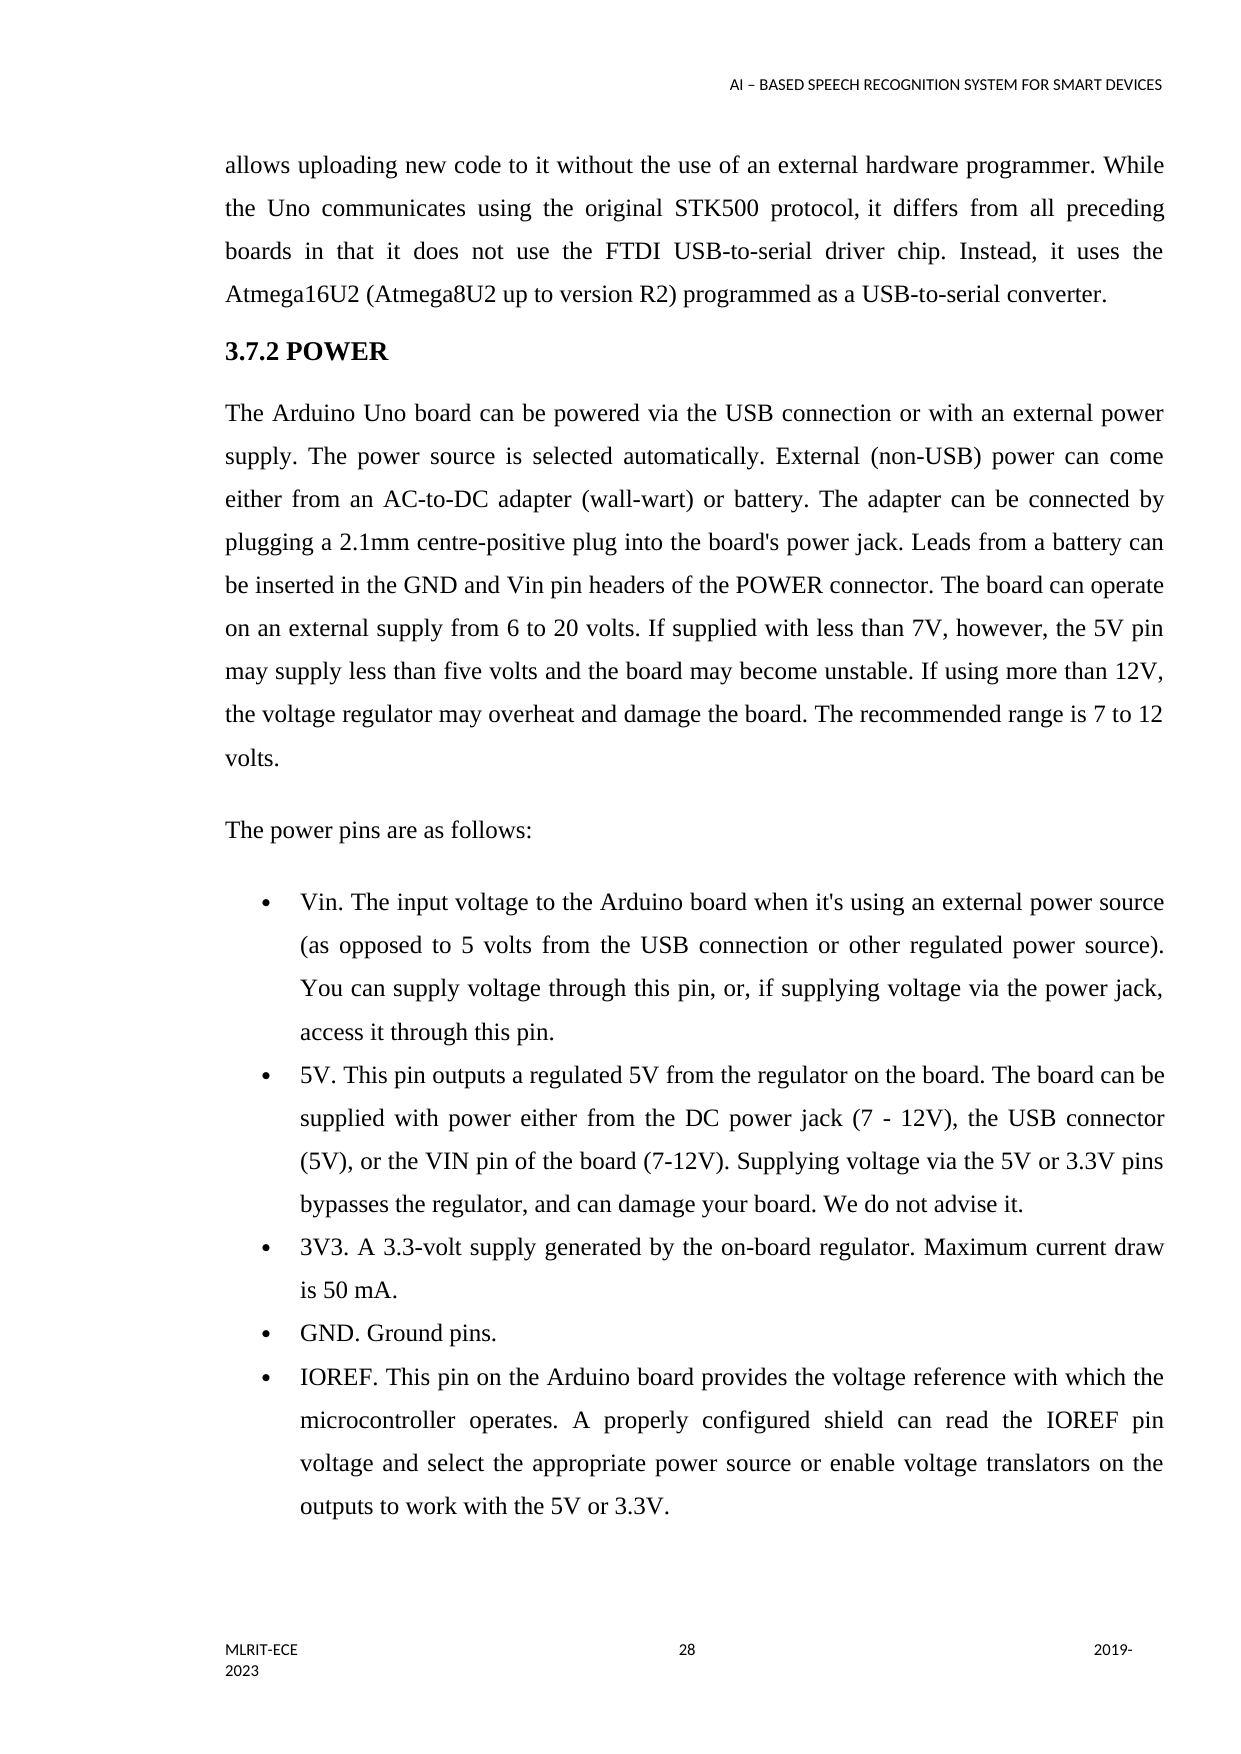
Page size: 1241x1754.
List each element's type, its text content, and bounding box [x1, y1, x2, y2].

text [225, 150, 1165, 308]
list Vin. The input voltage to the Arduino board when it's using an external power source (as opposed to 5 volts from the USB connection or other regulated power source). You can supply voltage through this pin, or, if supplying voltage via the power jack, access it through this pin. [262, 887, 1165, 1045]
list IOREF. This pin on the Arduino board provides the voltage reference with which the microcontroller operates. A properly configured shield can read the IOREF pin voltage and select the appropriate power source or enable voltage translators on the outputs to work with the 5V or 3.3V. [262, 1362, 1165, 1520]
text The Arduino Uno board can be powered via the USB connection or with an external power supply. The power source is selected automatically. External (non-USB) power can come either from an AC-to-DC adapter (wall-wart) or battery. The adapter can be connected by plugging a 2.1mm centre-positive plug into the board's power jack. Leads from a battery can be inserted in the GND and Vin pin headers of the POWER connector. The board can operate on an external supply from 6 to 20 volts. If supplied with less than 7V, however, the 5V pin may supply less than five volts and the board may become unstable. If using more than 12V, the voltage regulator may overheat and damage the board. The recommended range is 7 to 12 volts. [225, 398, 1165, 771]
text 3.7.2 POWER [225, 335, 1165, 366]
list GND. Ground pins. [262, 1318, 1165, 1347]
text The power pins are as follows: [225, 815, 1165, 844]
list 3V3. A 3.3-volt supply generated by the on-board regulator. Maximum current draw is 50 mA. [262, 1232, 1165, 1304]
list 5V. This pin outputs a regulated 5V from the regulator on the board. The board can be supplied with power either from the DC power jack (7 - 12V), the USB connector (5V), or the VIN pin of the board (7-12V). Supplying voltage via the 5V or 3.3V pins bypasses the regulator, and can damage your board. We do not advise it. [262, 1060, 1165, 1218]
